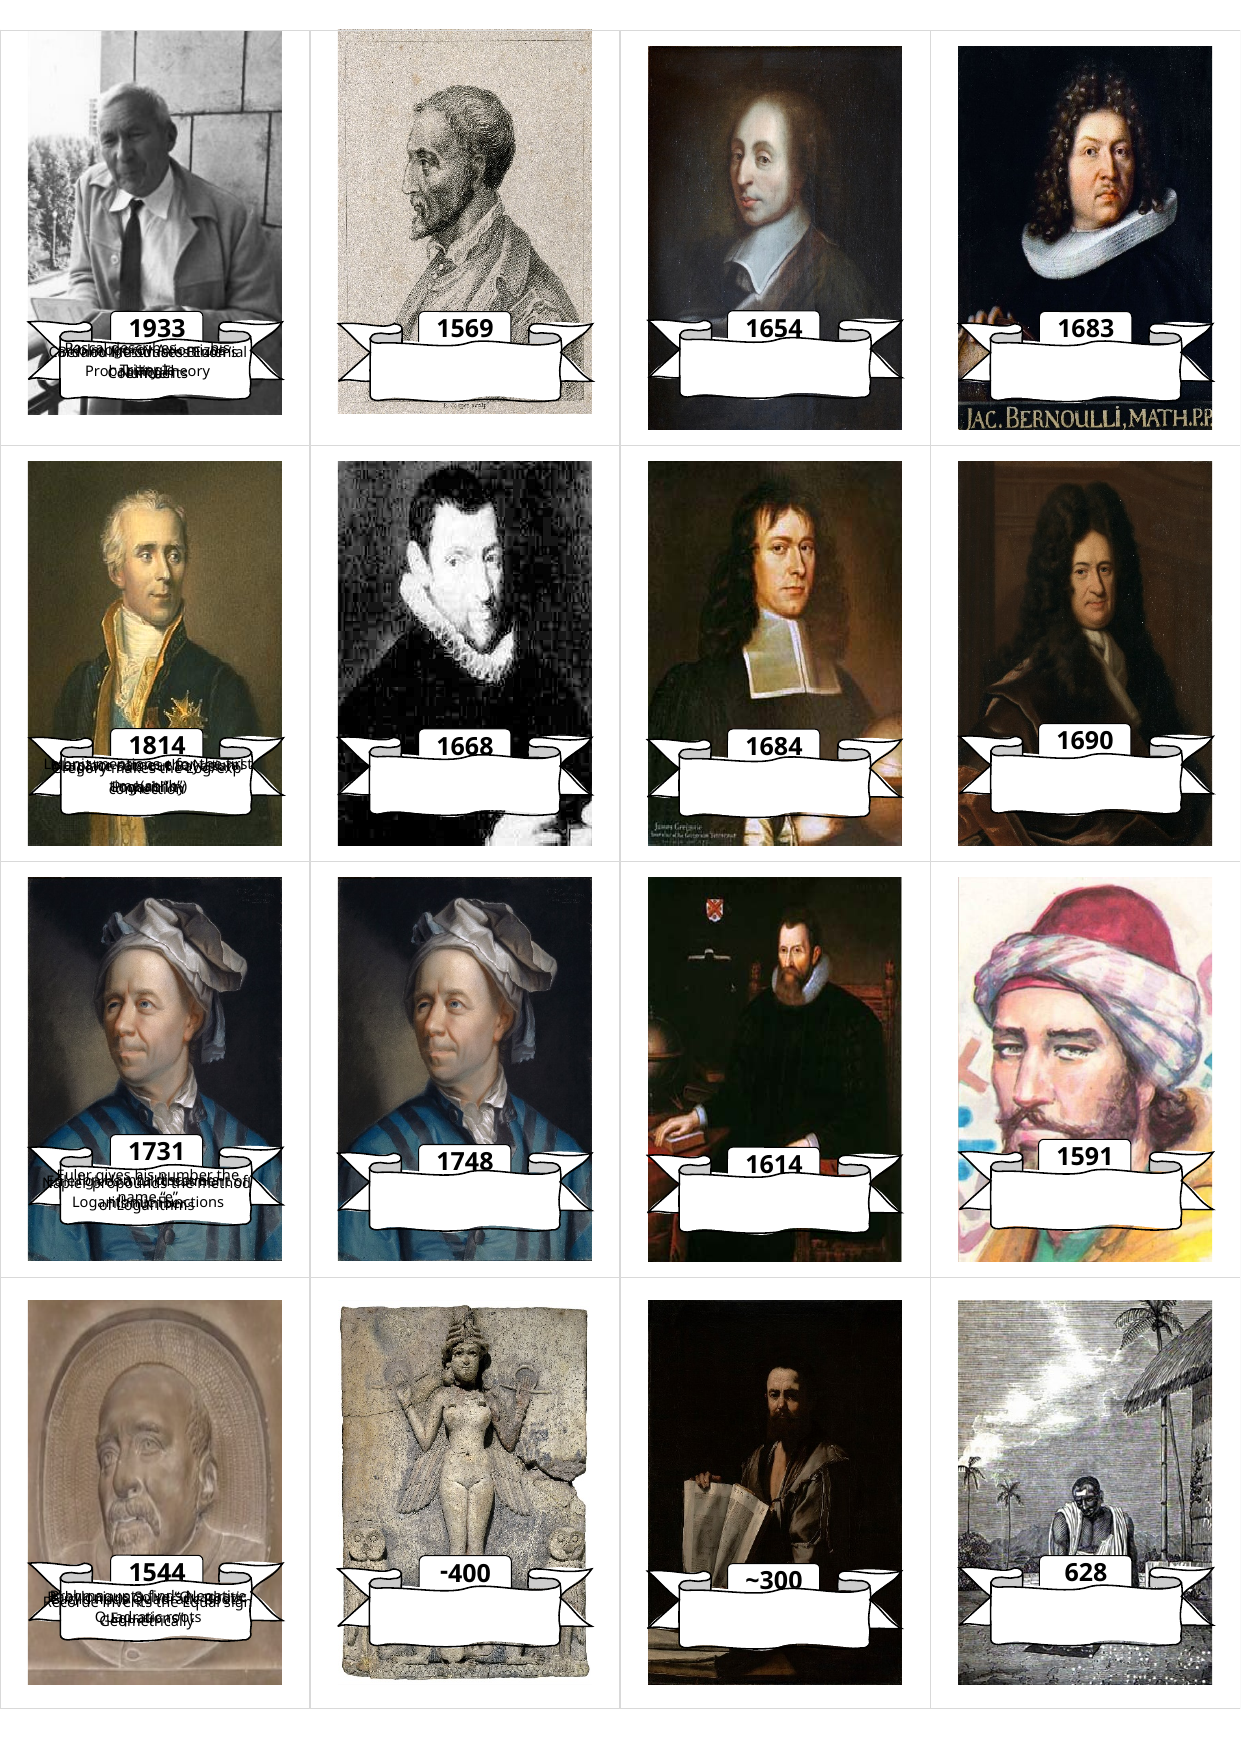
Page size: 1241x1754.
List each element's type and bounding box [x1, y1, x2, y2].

table_header [1, 31, 309, 445]
table_cell [621, 862, 930, 1277]
table_cell [931, 446, 1240, 861]
picture [478, 810, 532, 814]
table_cell [621, 1278, 930, 1708]
table_cell [1, 862, 309, 1277]
picture [337, 795, 592, 846]
picture [337, 461, 592, 757]
table_cell [1, 1278, 309, 1708]
table_header [311, 31, 619, 445]
table_header [621, 31, 930, 445]
table_cell [311, 1278, 619, 1708]
table_cell [931, 862, 1240, 1277]
picture [562, 740, 592, 793]
table_cell [311, 862, 619, 1277]
table_cell [621, 446, 930, 861]
picture [337, 739, 367, 793]
table_header [931, 31, 1240, 445]
table_cell [1, 446, 309, 861]
table_cell [311, 446, 619, 861]
table_cell [931, 1278, 1240, 1708]
